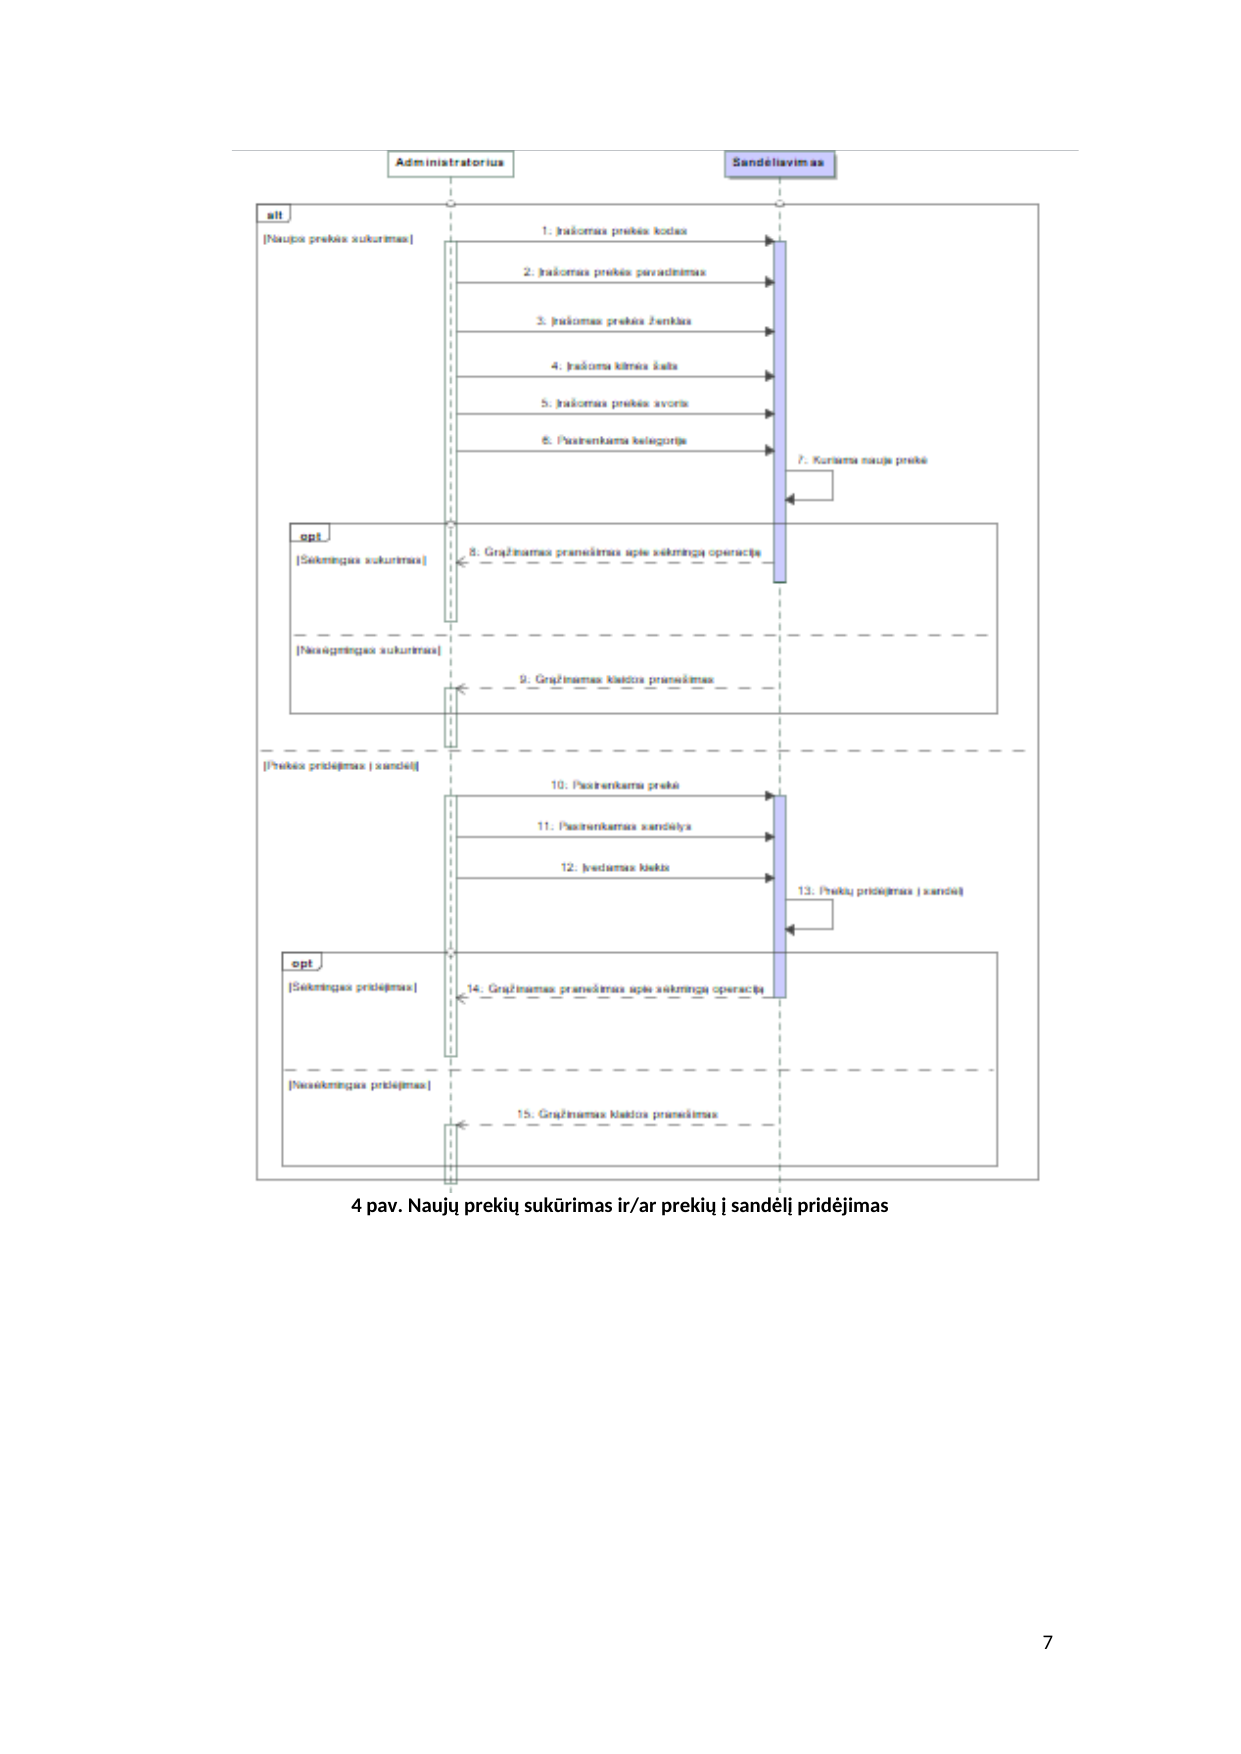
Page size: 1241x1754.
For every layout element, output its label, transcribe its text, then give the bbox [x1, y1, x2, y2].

text 4 pav. Naujų prekių sukūrimas ir/ar prekių į sandėlį pridėjimas [187, 1192, 1053, 1218]
picture [231, 150, 1079, 1193]
